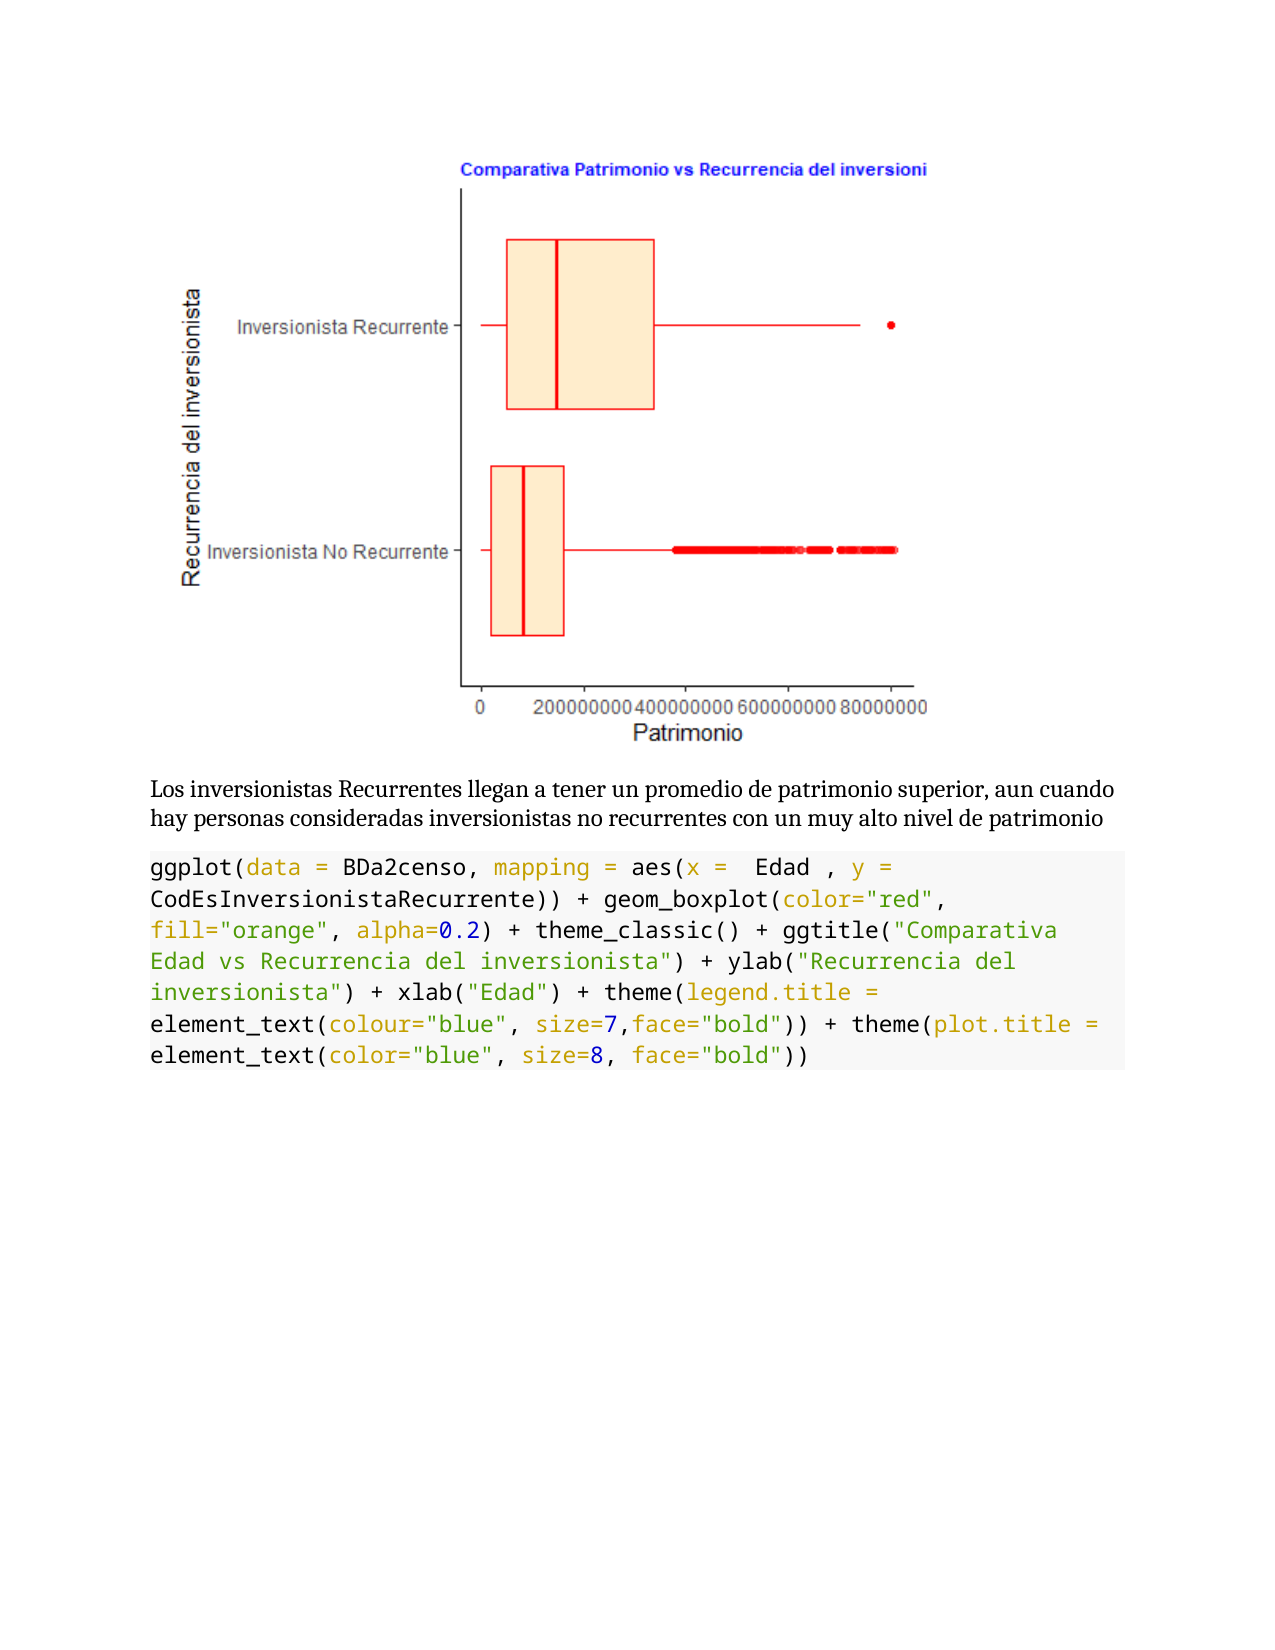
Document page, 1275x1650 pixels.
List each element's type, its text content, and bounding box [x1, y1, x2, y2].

text ggplot(data = BDa2censo, mapping = aes(x = Edad , y = CodEsInversionistaRecurrente)) + geom_boxplot(color="red", fill="orange", alpha=0.2) + theme_classic() + ggtitle("Comparativa Edad vs Recurrencia del inversionista") + ylab("Recurrencia del inversionista") + xlab("Edad") + theme(legend.title = element_text(colour="blue", size=7,face="bold")) + theme(plot.title = element_text(color="blue", size=8, face="bold")) [810, 851, 1125, 1070]
picture [168, 150, 927, 757]
text Los inversionistas Recurrentes llegan a tener un promedio de patrimonio superior, aun cuando hay personas consideradas inversionistas no recurrentes con un muy alto nivel de patrimonio [150, 775, 1125, 833]
